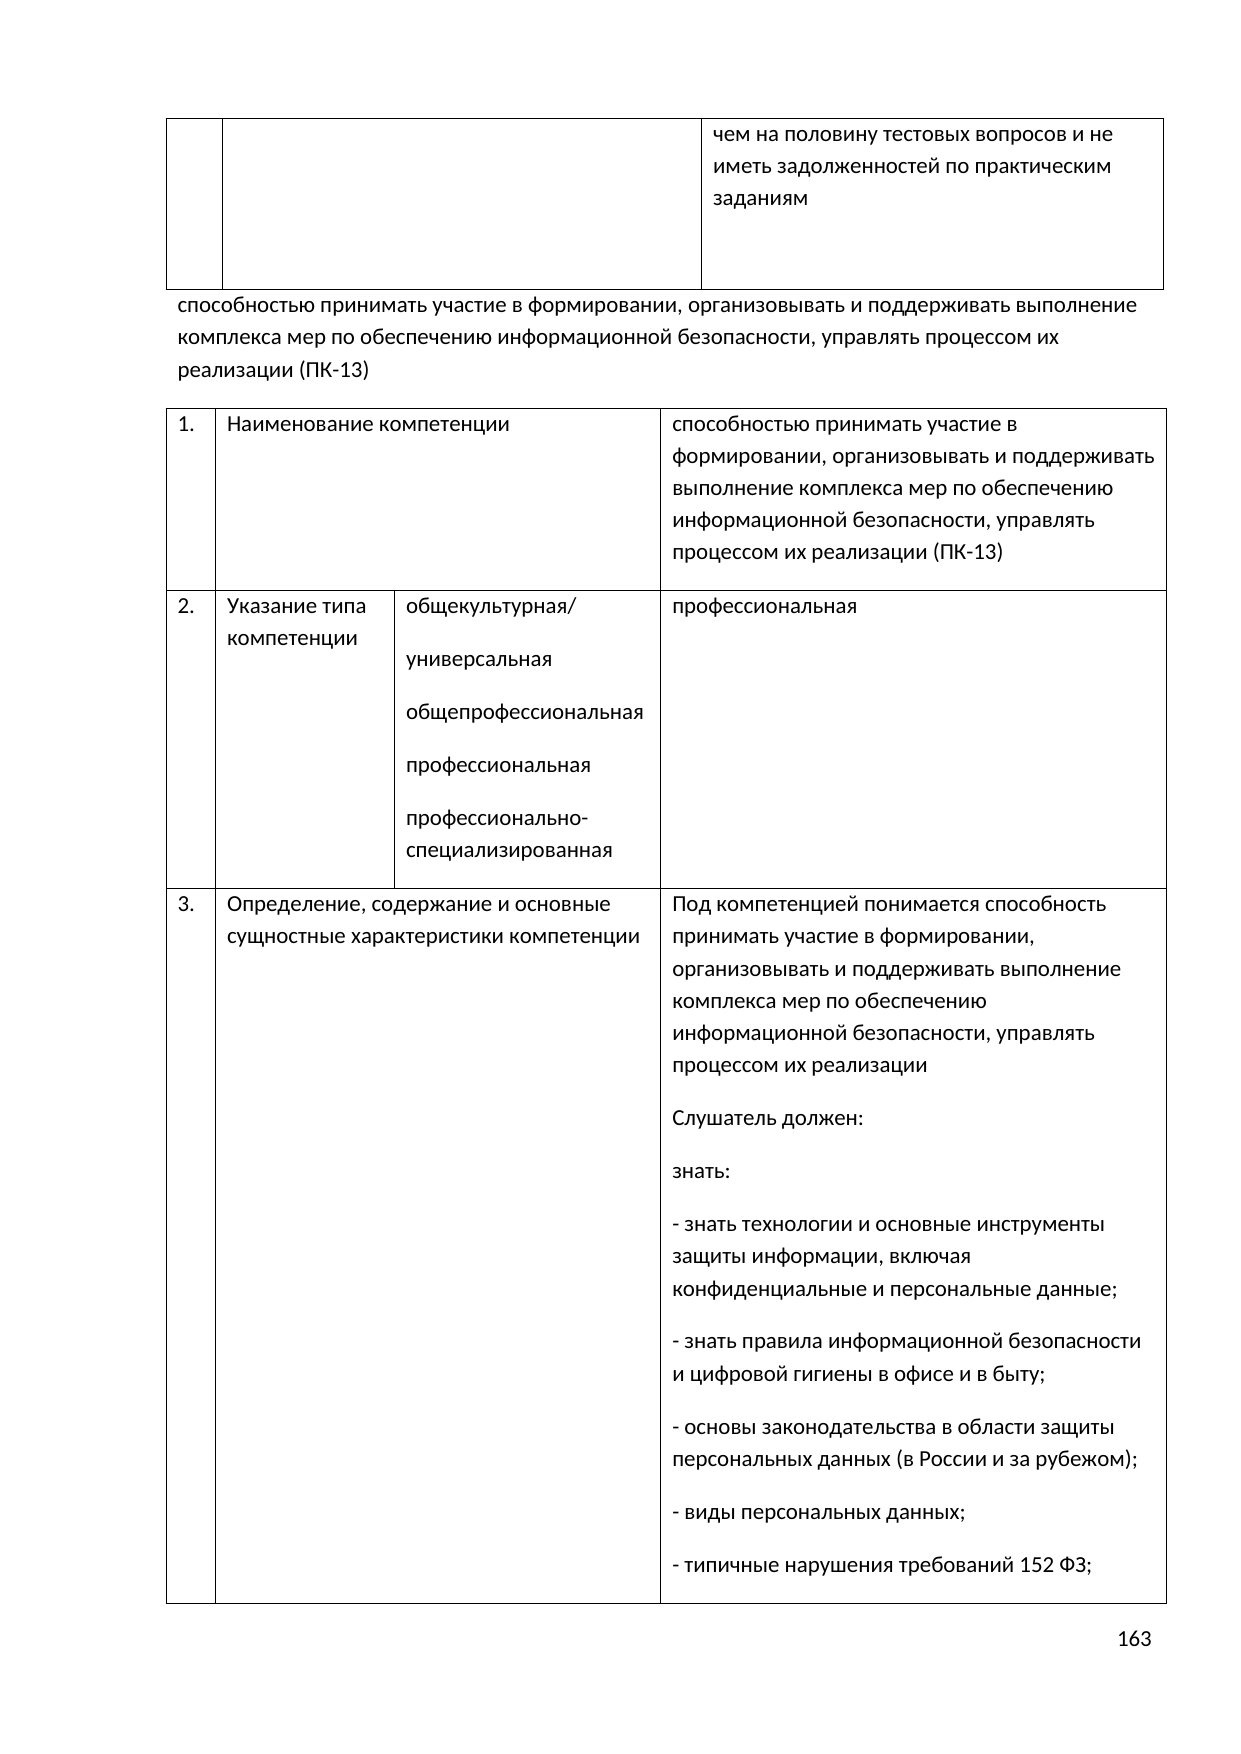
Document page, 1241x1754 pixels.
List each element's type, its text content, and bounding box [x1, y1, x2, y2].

table_cell профессиональная [661, 591, 1166, 888]
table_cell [661, 889, 1166, 1603]
table_header способностью принимать участие в формировании, организовывать и поддерживать выполнение комплекса мер по обеспечению информационной безопасности, управлять процессом их реализации (ПК-13) [661, 409, 1166, 590]
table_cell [216, 889, 660, 1603]
table_cell 3. [167, 889, 215, 1603]
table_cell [702, 119, 1163, 289]
table_header 1. [167, 409, 215, 590]
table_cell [223, 119, 701, 289]
table_header Наименование компетенции [216, 409, 660, 590]
table_cell 6. [167, 119, 222, 289]
text способностью принимать участие в формировании, организовывать и поддерживать выполнение комплекса мер по обеспечению информационной безопасности, управлять процессом их реализации (ПК-13) [177, 290, 1152, 383]
table_cell Указание типа компетенции [216, 591, 394, 888]
table_cell 2. [167, 591, 215, 888]
table_cell общекультурная/ универсальная общепрофессиональная профессиональная профессионально-специализированная [395, 591, 660, 888]
